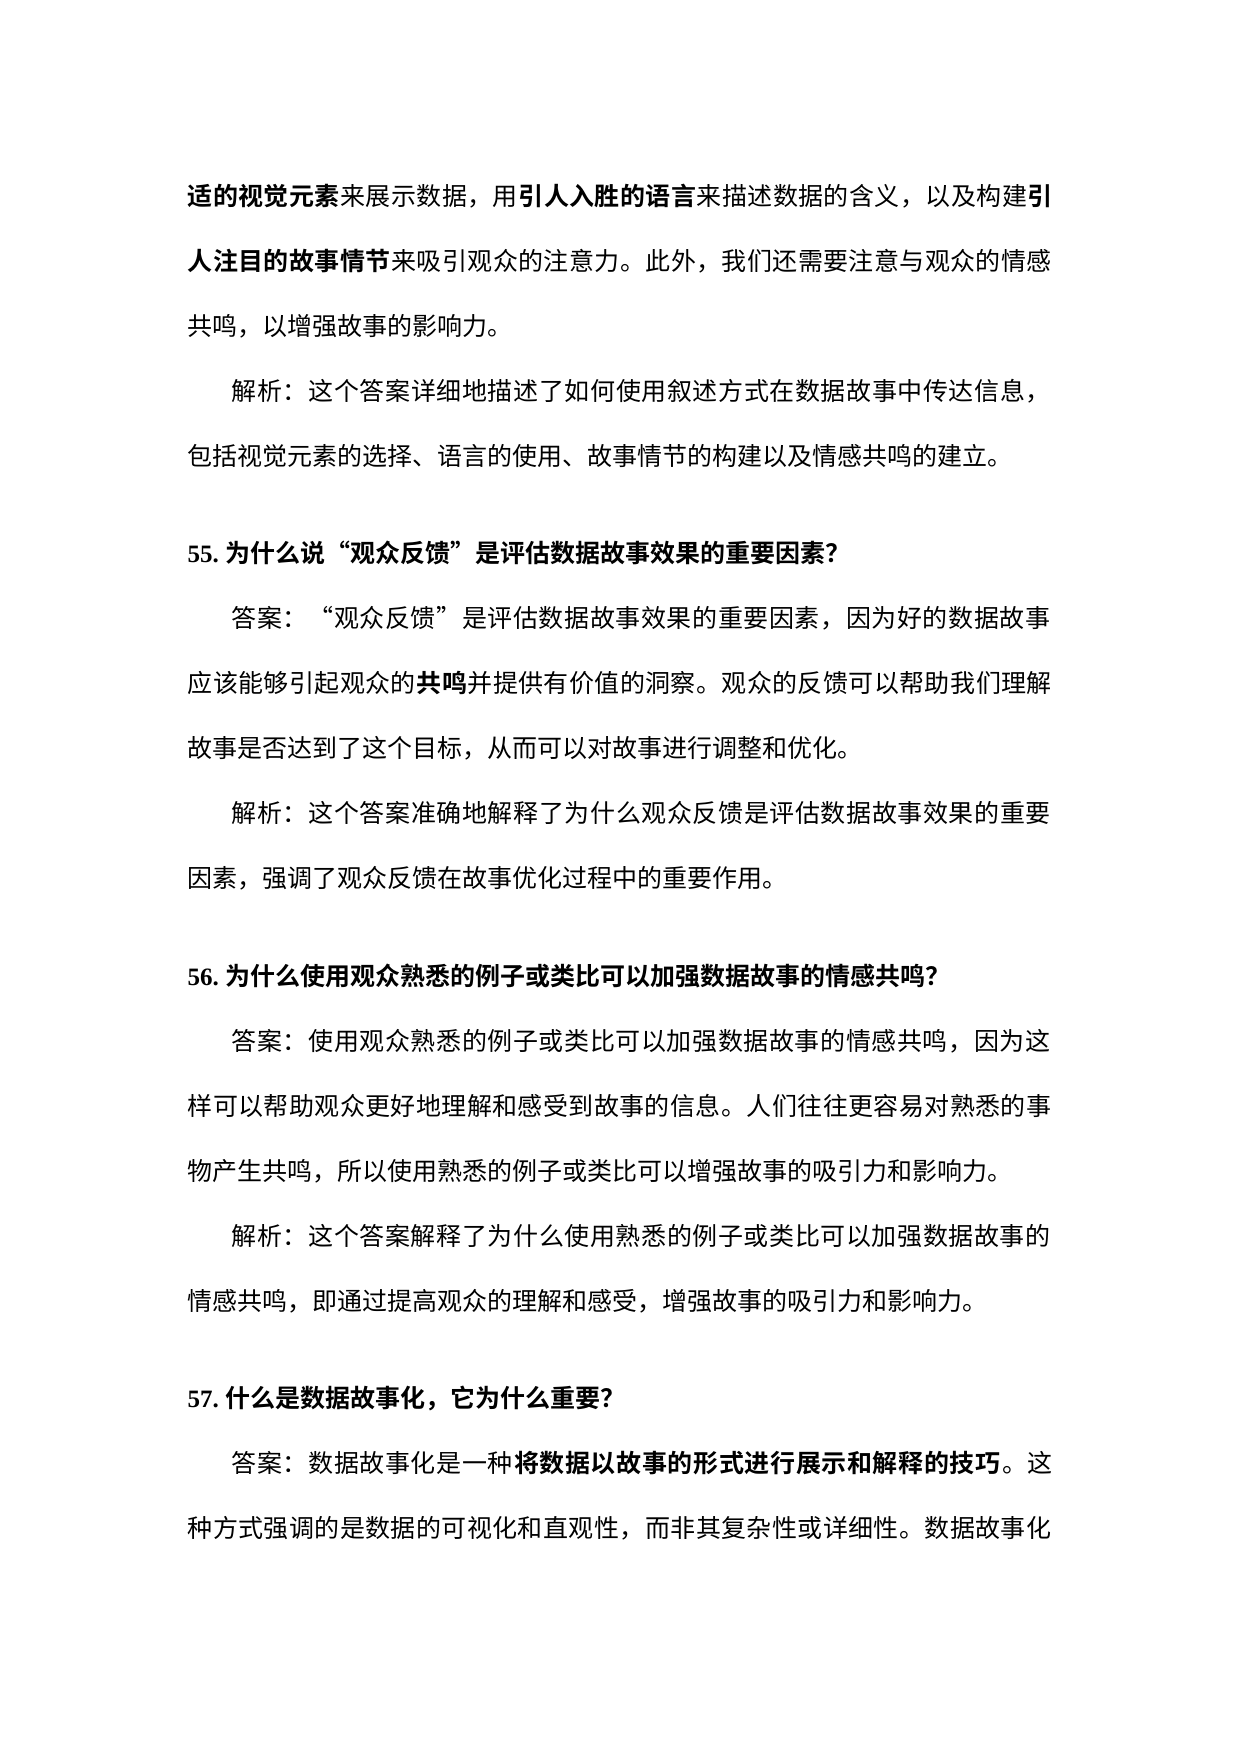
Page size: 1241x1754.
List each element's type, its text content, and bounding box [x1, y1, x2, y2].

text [187, 162, 1053, 357]
text 解析：这个答案准确地解释了为什么观众反馈是评估数据故事效果的重要因素，强调了观众反馈在故事优化过程中的重要作用。 [187, 779, 1053, 909]
list 什么是数据故事化，它为什么重要？ [187, 1364, 1053, 1429]
text 解析：这个答案解释了为什么使用熟悉的例子或类比可以加强数据故事的情感共鸣，即通过提高观众的理解和感受，增强故事的吸引力和影响力。 [187, 1202, 1053, 1332]
text 答案：使用观众熟悉的例子或类比可以加强数据故事的情感共鸣，因为这样可以帮助观众更好地理解和感受到故事的信息。人们往往更容易对熟悉的事物产生共鸣，所以使用熟悉的例子或类比可以增强故事的吸引力和影响力。 [187, 1007, 1053, 1202]
text 答案：“观众反馈”是评估数据故事效果的重要因素，因为好的数据故事应该能够引起观众的共鸣并提供有价值的洞察。观众的反馈可以帮助我们理解故事是否达到了这个目标，从而可以对故事进行调整和优化。 [187, 584, 1053, 779]
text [187, 1429, 1053, 1559]
list 为什么说“观众反馈”是评估数据故事效果的重要因素？ [187, 519, 1053, 584]
text 解析：这个答案详细地描述了如何使用叙述方式在数据故事中传达信息，包括视觉元素的选择、语言的使用、故事情节的构建以及情感共鸣的建立。 [187, 357, 1053, 487]
list 为什么使用观众熟悉的例子或类比可以加强数据故事的情感共鸣？ [187, 942, 1053, 1007]
